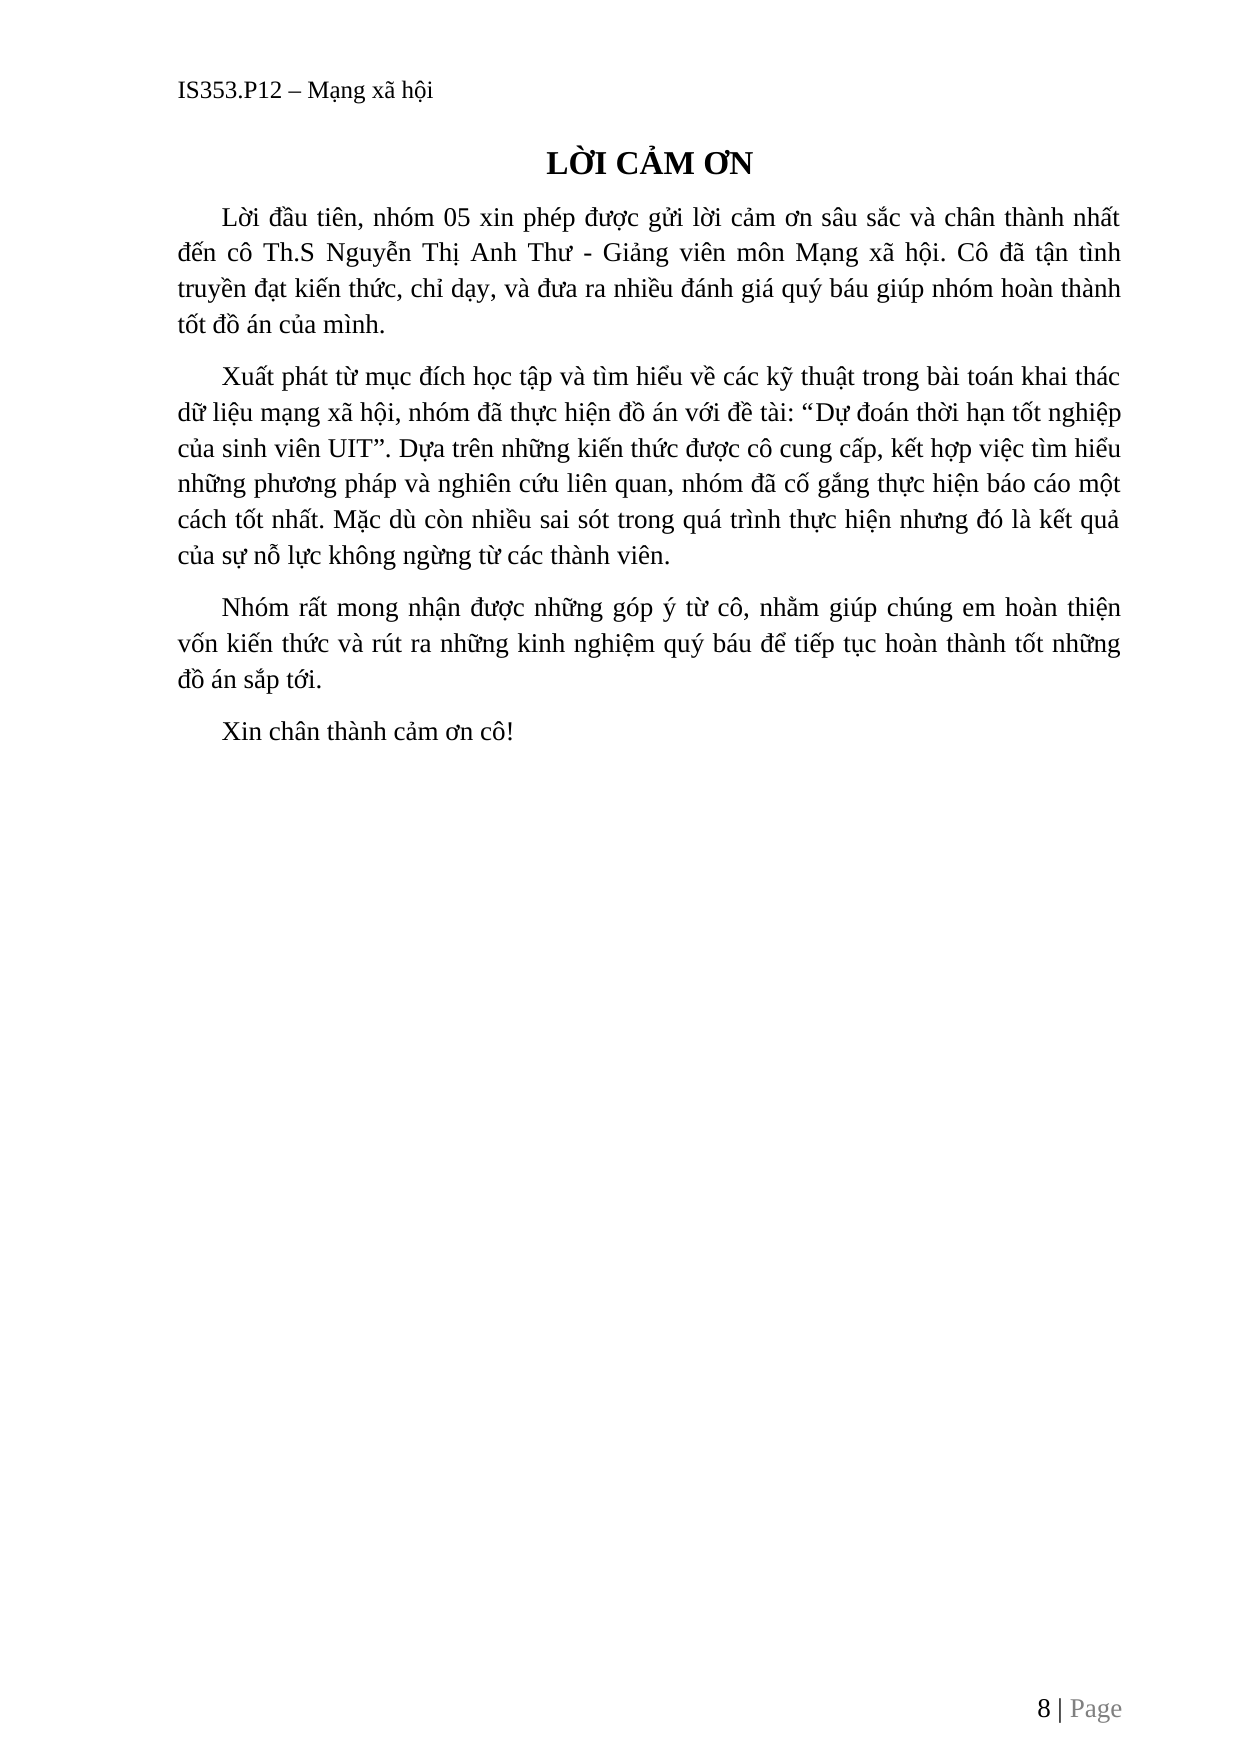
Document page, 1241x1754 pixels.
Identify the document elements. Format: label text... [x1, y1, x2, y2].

text Lời đầu tiên, nhóm 05 xin phép được gửi lời cảm ơn sâu sắc và chân thành nhất đến cô Th.S Nguyễn Thị Anh Thư - Giảng viên môn Mạng xã hội. Cô đã tận tình truyền đạt kiến thức, chỉ dạy, và đưa ra nhiều đánh giá quý báu giúp nhóm hoàn thành tốt đồ án của mình. [177, 201, 1122, 339]
subtitle LỜI CẢM ƠN [177, 143, 1122, 181]
text Xin chân thành cảm ơn cô! [177, 715, 1122, 746]
text Xuất phát từ mục đích học tập và tìm hiểu về các kỹ thuật trong bài toán khai thác dữ liệu mạng xã hội, nhóm đã thực hiện đồ án với đề tài: “Dự đoán thời hạn tốt nghiệp của sinh viên UIT”. Dựa trên những kiến thức được cô cung cấp, kết hợp việc tìm hiểu những phương pháp và nghiên cứu liên quan, nhóm đã cố gắng thực hiện báo cáo một cách tốt nhất. Mặc dù còn nhiều sai sót trong quá trình thực hiện nhưng đó là kết quả của sự nỗ lực không ngừng từ các thành viên. [177, 360, 1122, 570]
text Nhóm rất mong nhận được những góp ý từ cô, nhằm giúp chúng em hoàn thiện vốn kiến thức và rút ra những kinh nghiệm quý báu để tiếp tục hoàn thành tốt những đồ án sắp tới. [177, 591, 1122, 694]
